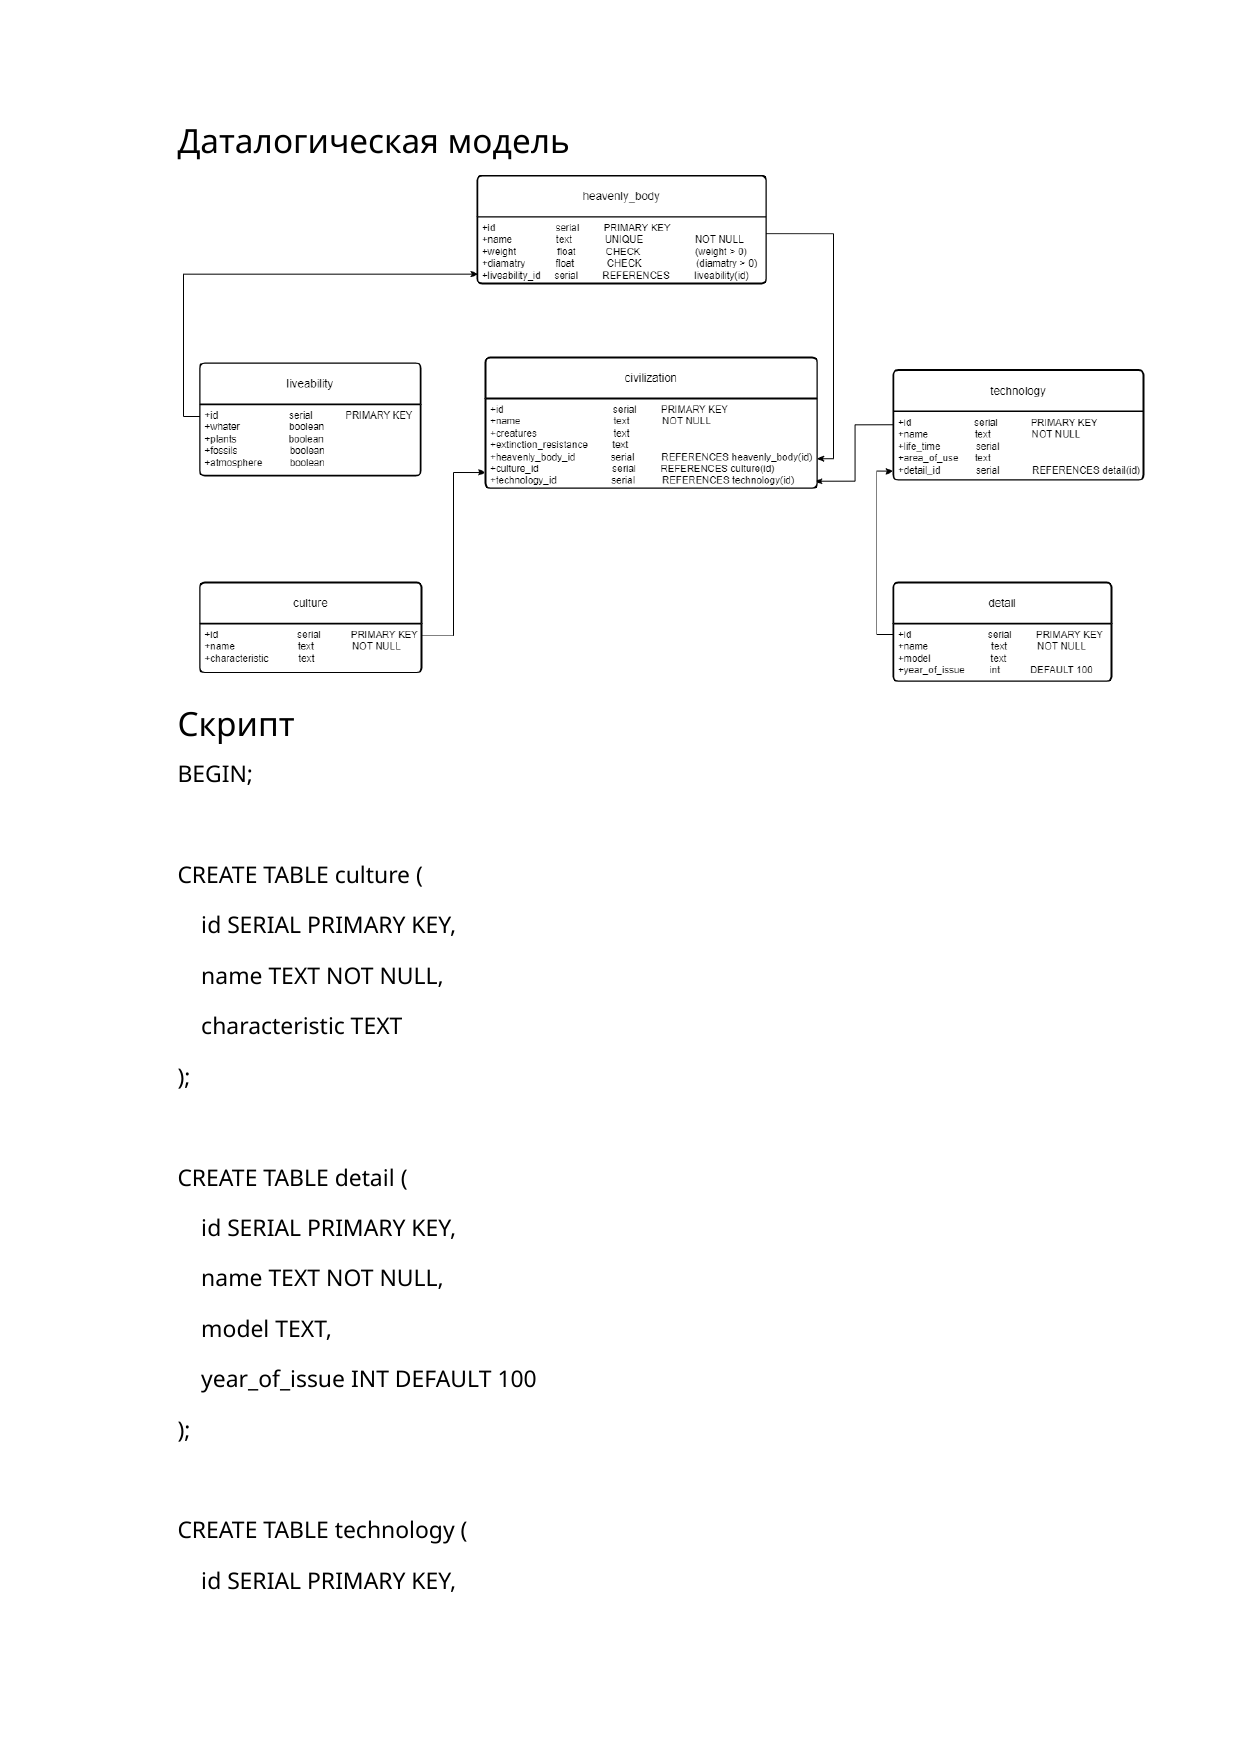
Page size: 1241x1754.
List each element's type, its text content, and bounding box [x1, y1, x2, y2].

text CREATE TABLE culture ( [177, 859, 1152, 890]
text year_of_issue INT DEFAULT 100 [177, 1363, 1152, 1394]
subtitle Даталогическая модель [177, 118, 1152, 163]
text name TEXT NOT NULL, [177, 960, 1152, 991]
text id SERIAL PRIMARY KEY, [177, 1565, 1152, 1596]
text CREATE TABLE detail ( [177, 1161, 1152, 1193]
text id SERIAL PRIMARY KEY, [177, 909, 1152, 941]
text name TEXT NOT NULL, [177, 1262, 1152, 1293]
text id SERIAL PRIMARY KEY, [177, 1212, 1152, 1243]
subtitle Скрипт [177, 701, 1152, 746]
text ); [177, 1061, 1152, 1092]
picture [177, 175, 1151, 682]
text model TEXT, [177, 1313, 1152, 1344]
text ); [177, 1413, 1152, 1445]
text BEGIN; [177, 758, 1152, 789]
text characteristic TEXT [177, 1010, 1152, 1041]
text CREATE TABLE technology ( [177, 1514, 1152, 1546]
